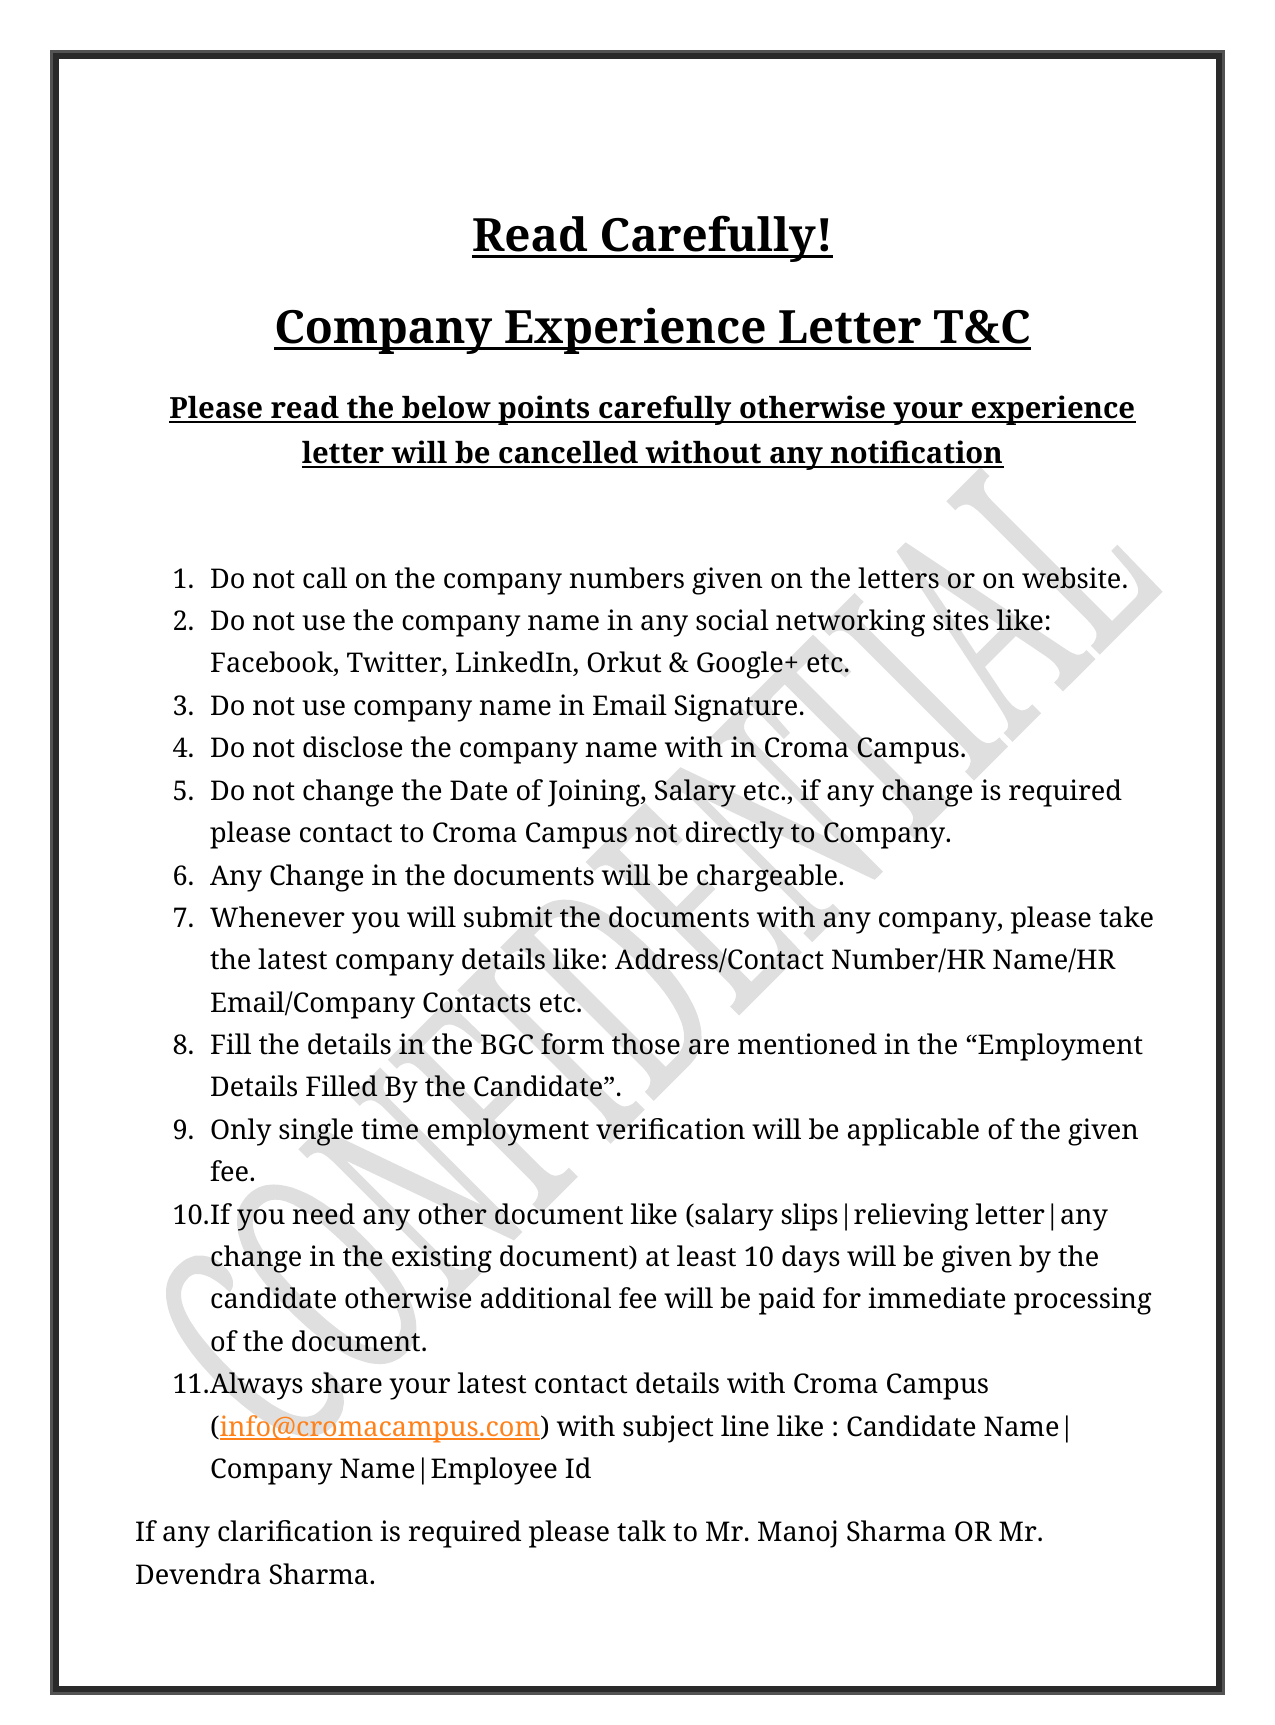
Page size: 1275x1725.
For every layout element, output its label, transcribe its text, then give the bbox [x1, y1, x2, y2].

text Read Carefully! [135, 202, 1170, 264]
list Always share your latest contact details with Croma Campus (info@cromacampus.com) with subject line like : Candidate Name|Company Name|Employee Id [172, 1365, 1170, 1486]
list Whenever you will submit the documents with any company, please take the latest company details like: Address/Contact Number/HR Name/HR Email/Company Contacts etc. [172, 898, 1170, 1020]
text Company Experience Letter T&C [135, 294, 1170, 357]
list Do not use company name in Email Signature. [172, 686, 1170, 723]
list Only single time employment verification will be applicable of the given fee. [172, 1110, 1170, 1189]
list Do not change the Date of Joining, Salary etc., if any change is required please contact to Croma Campus not directly to Company. [172, 771, 1170, 850]
list Fill the details in the BGC form those are mentioned in the “Employment Details Filled By the Candidate”. [172, 1026, 1170, 1105]
list Do not use the company name in any social networking sites like: Facebook, Twitter, LinkedIn, Orkut & Google+ etc. [172, 602, 1170, 681]
text Please read the below points carefully otherwise your experience letter will be cancelled without any notification [135, 387, 1170, 472]
text If any clarification is required please talk to Mr. Manoj Sharma OR Mr. Devendra Sharma. [135, 1513, 1170, 1592]
list Do not disclose the company name with in Croma Campus. [172, 729, 1170, 766]
list Do not call on the company numbers given on the letters or on website. [172, 559, 1170, 596]
list Any Change in the documents will be chargeable. [172, 856, 1170, 893]
list If you need any other document like (salary slips|relieving letter|any change in the existing document) at least 10 days will be given by the candidate otherwise additional fee will be paid for immediate processing of the document. [172, 1195, 1170, 1359]
